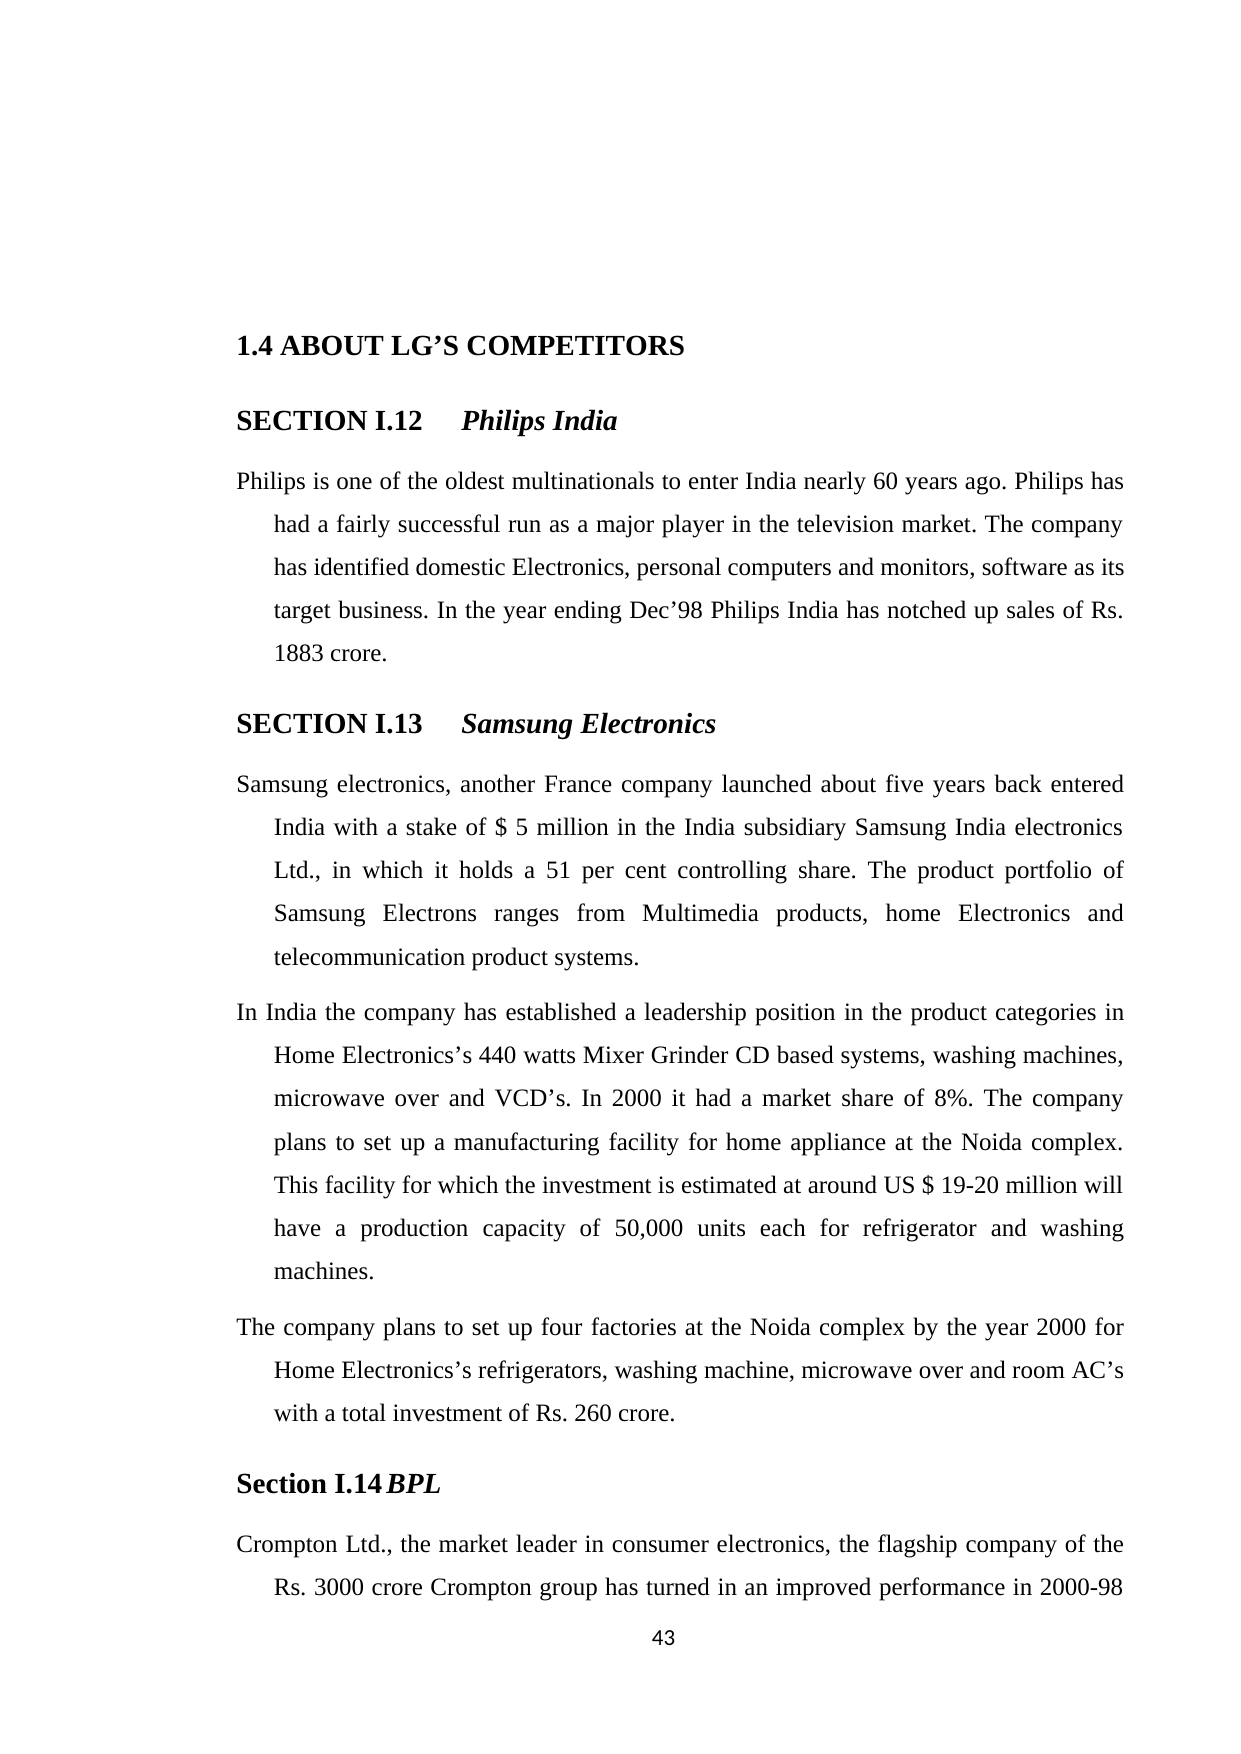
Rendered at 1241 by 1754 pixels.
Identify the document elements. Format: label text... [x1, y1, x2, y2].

text In India the company has established a leadership position in the product categories in Home Electronics’s 440 watts Mixer Grinder CD based systems, washing machines, microwave over and VCD’s. In 2000 it had a market share of 8%. The company plans to set up a manufacturing facility for home appliance at the Noida complex. This facility for which the investment is estimated at around US $ 19-20 million will have a production capacity of 50,000 units each for refrigerator and washing machines. [236, 997, 1125, 1285]
subtitle Samsung Electronics [236, 706, 1125, 740]
text Philips is one of the oldest multinationals to enter India nearly 60 years ago. Philips has had a fairly successful run as a major player in the television market. The company has identified domestic Electronics, personal computers and monitors, software as its target business. In the year ending Dec’98 Philips India has notched up sales of Rs. 1883 crore. [236, 466, 1125, 667]
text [236, 1529, 1125, 1601]
subtitle BPL [236, 1466, 1125, 1499]
text 1.4 About LG’s Competitors [236, 328, 1125, 361]
text Samsung electronics, another France company launched about five years back entered India with a stake of $ 5 million in the India subsidiary Samsung India electronics Ltd., in which it holds a 51 per cent controlling share. The product portfolio of Samsung Electrons ranges from Multimedia products, home Electronics and telecommunication product systems. [236, 769, 1125, 970]
text The company plans to set up four factories at the Noida complex by the year 2000 for Home Electronics’s refrigerators, washing machine, microwave over and room AC’s with a total investment of Rs. 260 crore. [236, 1312, 1125, 1427]
subtitle Philips India [236, 403, 1125, 436]
